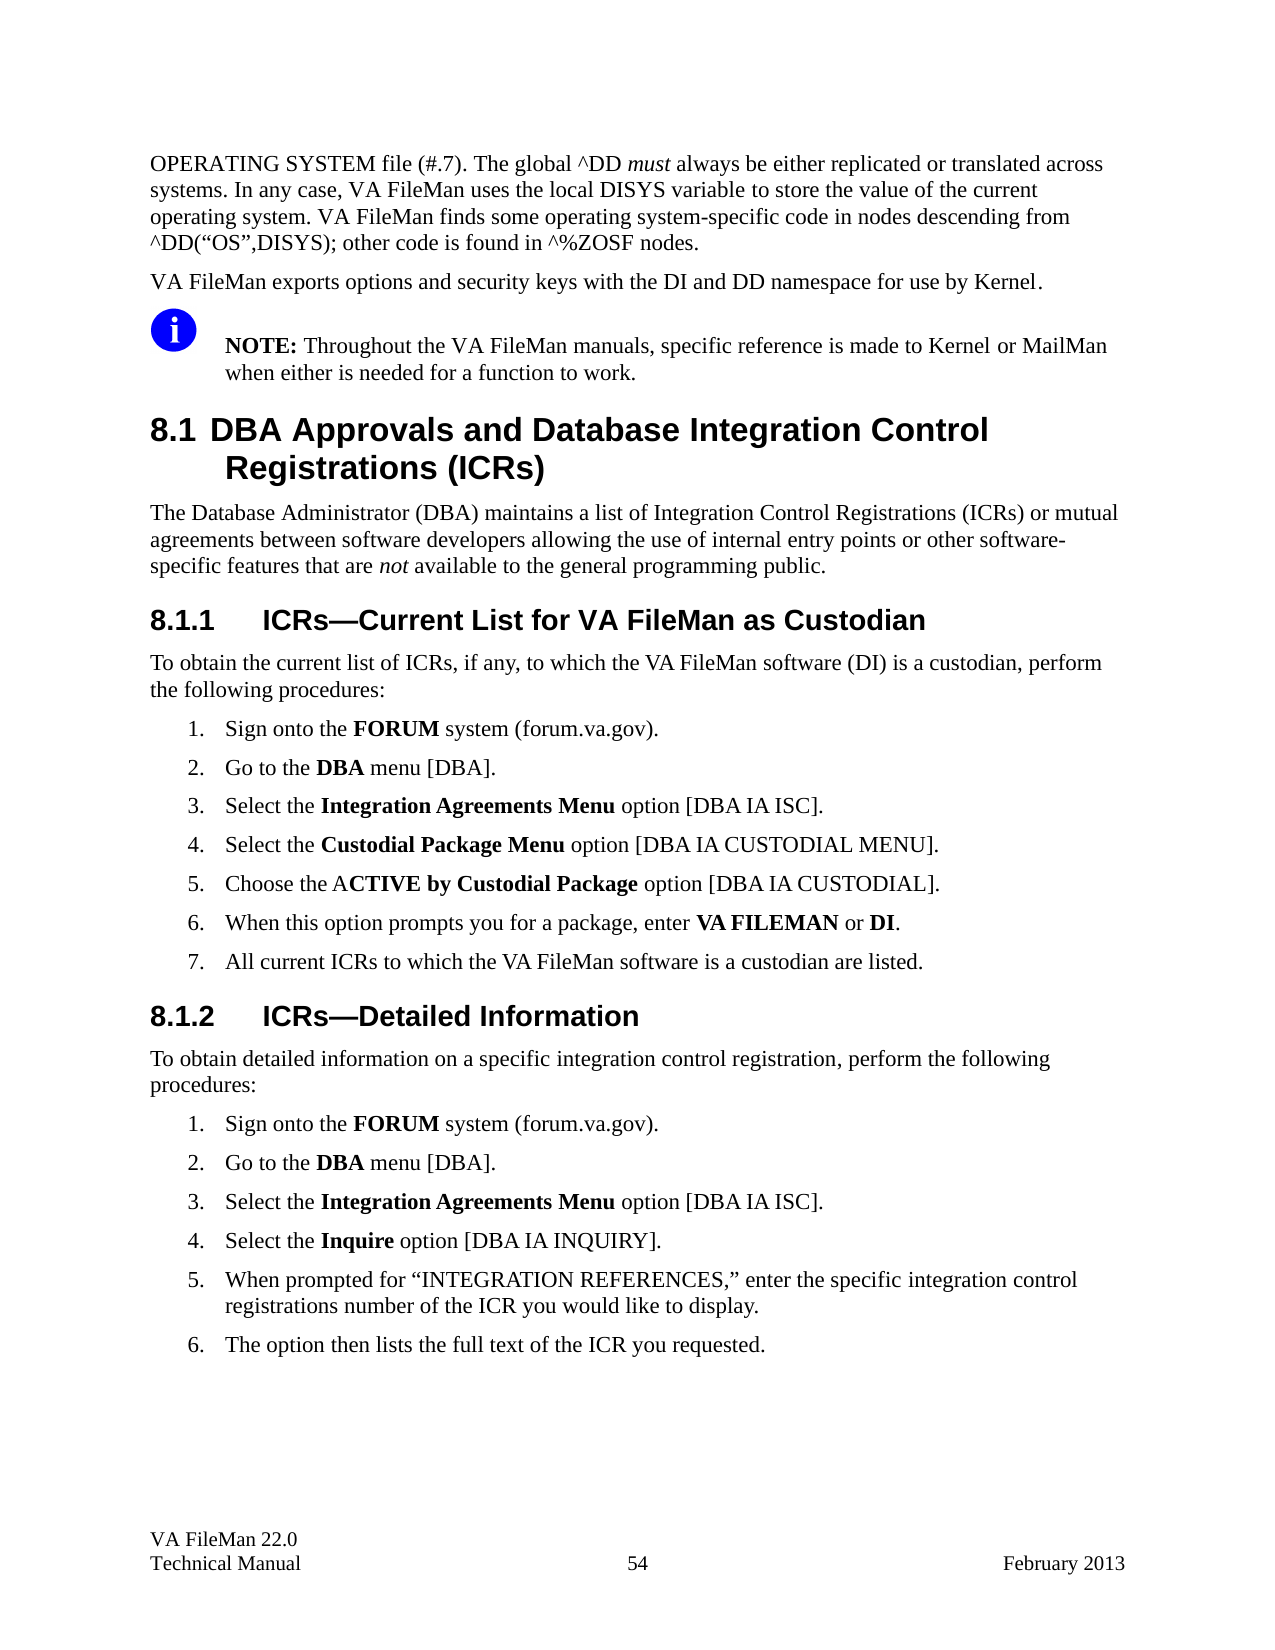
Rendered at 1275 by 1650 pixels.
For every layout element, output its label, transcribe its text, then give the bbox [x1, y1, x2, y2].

text To obtain the current list of ICRs, if any, to which the VA FileMan software (DI) is a custodian, perform the following procedures: [150, 649, 1125, 702]
text To obtain detailed information on a specific integration control registration, perform the following procedures: [150, 1045, 1125, 1098]
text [150, 150, 1125, 255]
text The Database Administrator (DBA) maintains a list of Integration Control Registrations (ICRs) or mutual agreements between software developers allowing the use of internal entry points or other software-specific features that are not available to the general programming public. [150, 499, 1125, 578]
picture [150, 306, 197, 354]
list Select the Inquire option [DBA IA INQUIRY]. [187, 1227, 1125, 1253]
list When prompted for “INTEGRATION REFERENCES,” enter the specific integration control registrations number of the ICR you would like to display. [187, 1266, 1125, 1318]
list Go to the DBA menu [DBA]. [187, 753, 1125, 780]
text VA FileMan exports options and security keys with the DI and DD namespace for use by Kernel. [150, 268, 1125, 294]
subtitle ICRs—Current List for VA FileMan as Custodian [150, 603, 1125, 637]
list The option then lists the full text of the ICR you requested. [187, 1331, 1125, 1357]
list Go to the DBA menu [DBA]. [187, 1149, 1125, 1176]
list Select the Custodial Package Menu option [DBA IA CUSTODIAL MENU]. [187, 831, 1125, 858]
list When this option prompts you for a package, enter VA FILEMAN or DI. [187, 909, 1125, 935]
list Select the Integration Agreements Menu option [DBA IA ISC]. [187, 792, 1125, 819]
list All current ICRs to which the VA FileMan software is a custodian are listed. [187, 948, 1125, 974]
list Sign onto the FORUM system (forum.va.gov). [187, 1110, 1125, 1137]
list Select the Integration Agreements Menu option [DBA IA ISC]. [187, 1188, 1125, 1214]
subtitle ICRs—Detailed Information [150, 999, 1125, 1033]
list Choose the ACTIVE by Custodial Package option [DBA IA CUSTODIAL]. [187, 870, 1125, 896]
text NOTE: Throughout the VA FileMan manuals, specific reference is made to Kernel or MailMan when either is needed for a function to work. [150, 307, 1125, 385]
list Sign onto the FORUM system (forum.va.gov). [187, 715, 1125, 741]
subtitle DBA Approvals and Database Integration Control Registrations (ICRs) [150, 410, 1125, 487]
